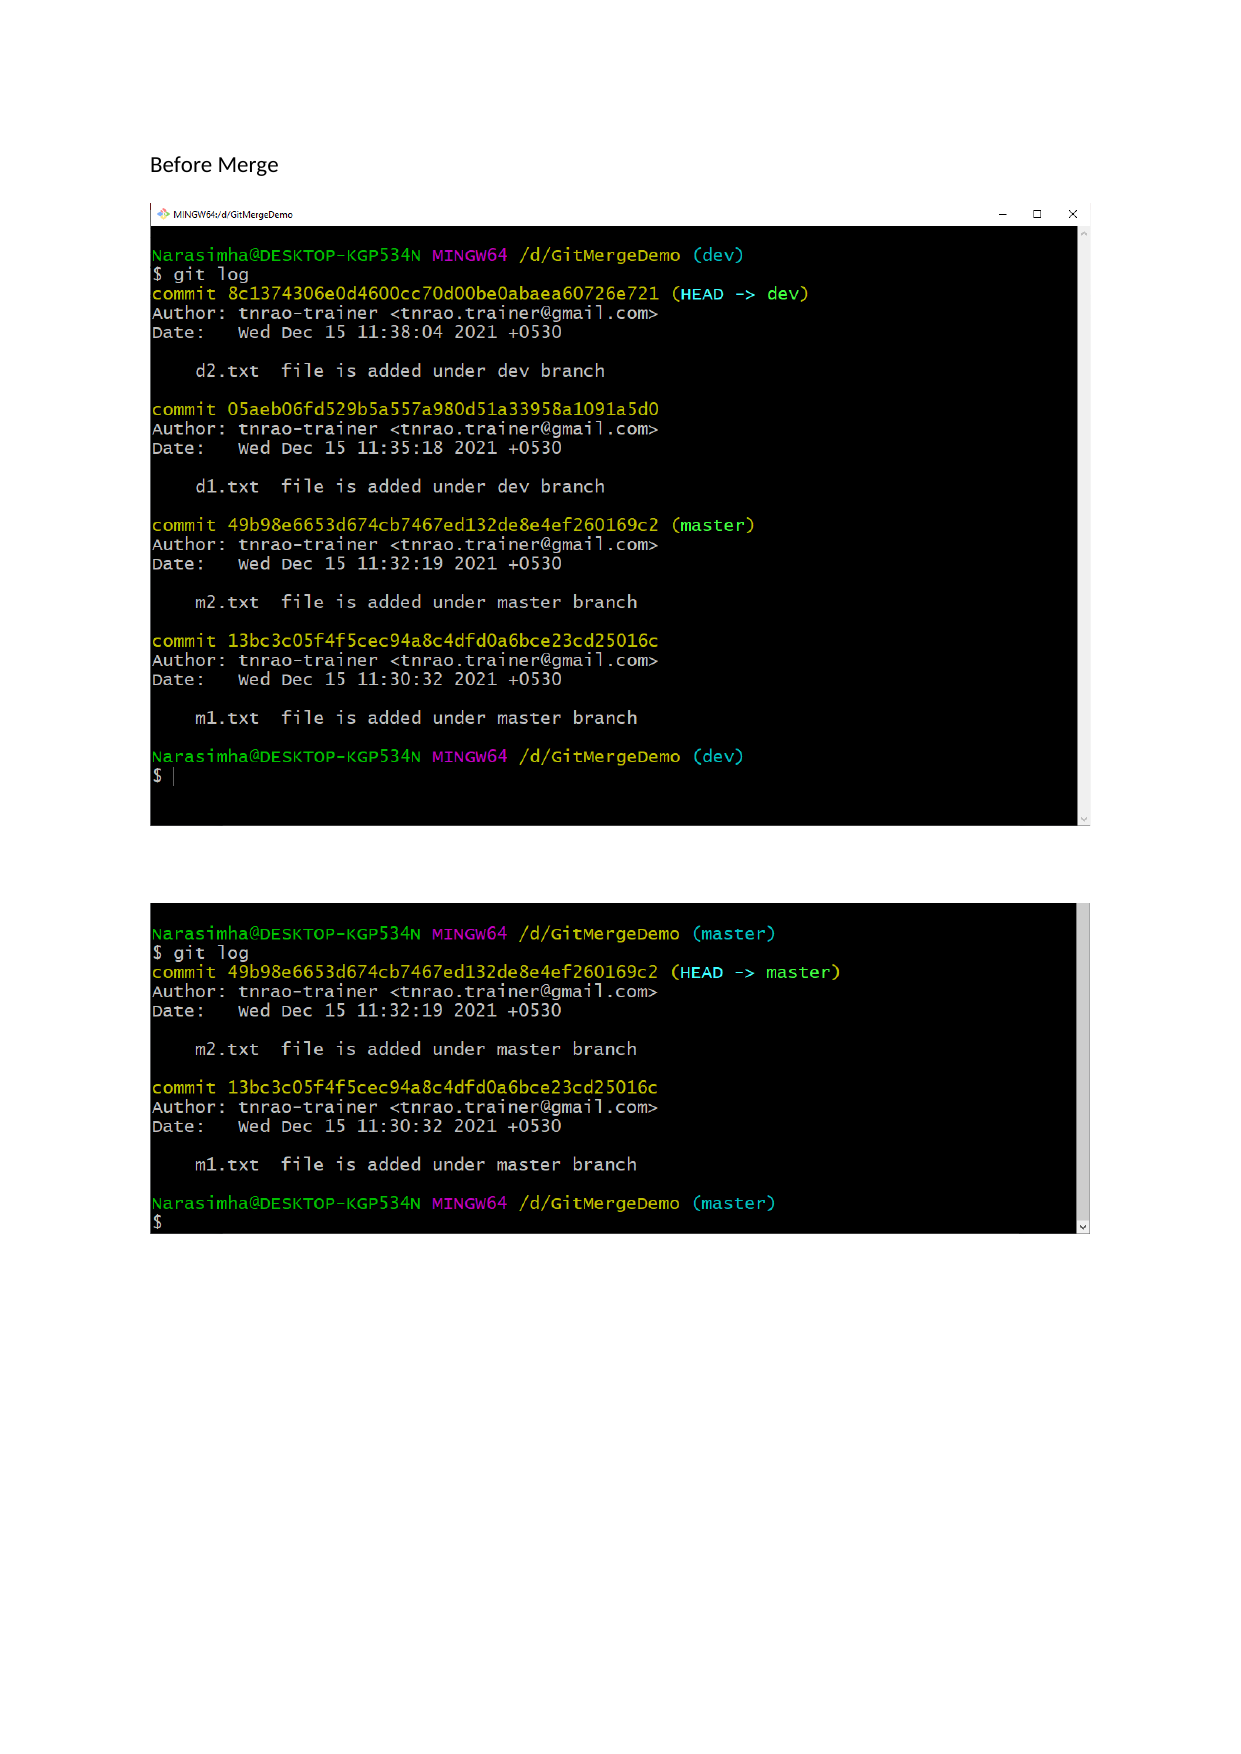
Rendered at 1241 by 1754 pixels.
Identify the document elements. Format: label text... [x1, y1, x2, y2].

picture [150, 903, 1090, 1234]
picture [150, 203, 1091, 826]
text Before Merge [150, 150, 1090, 178]
